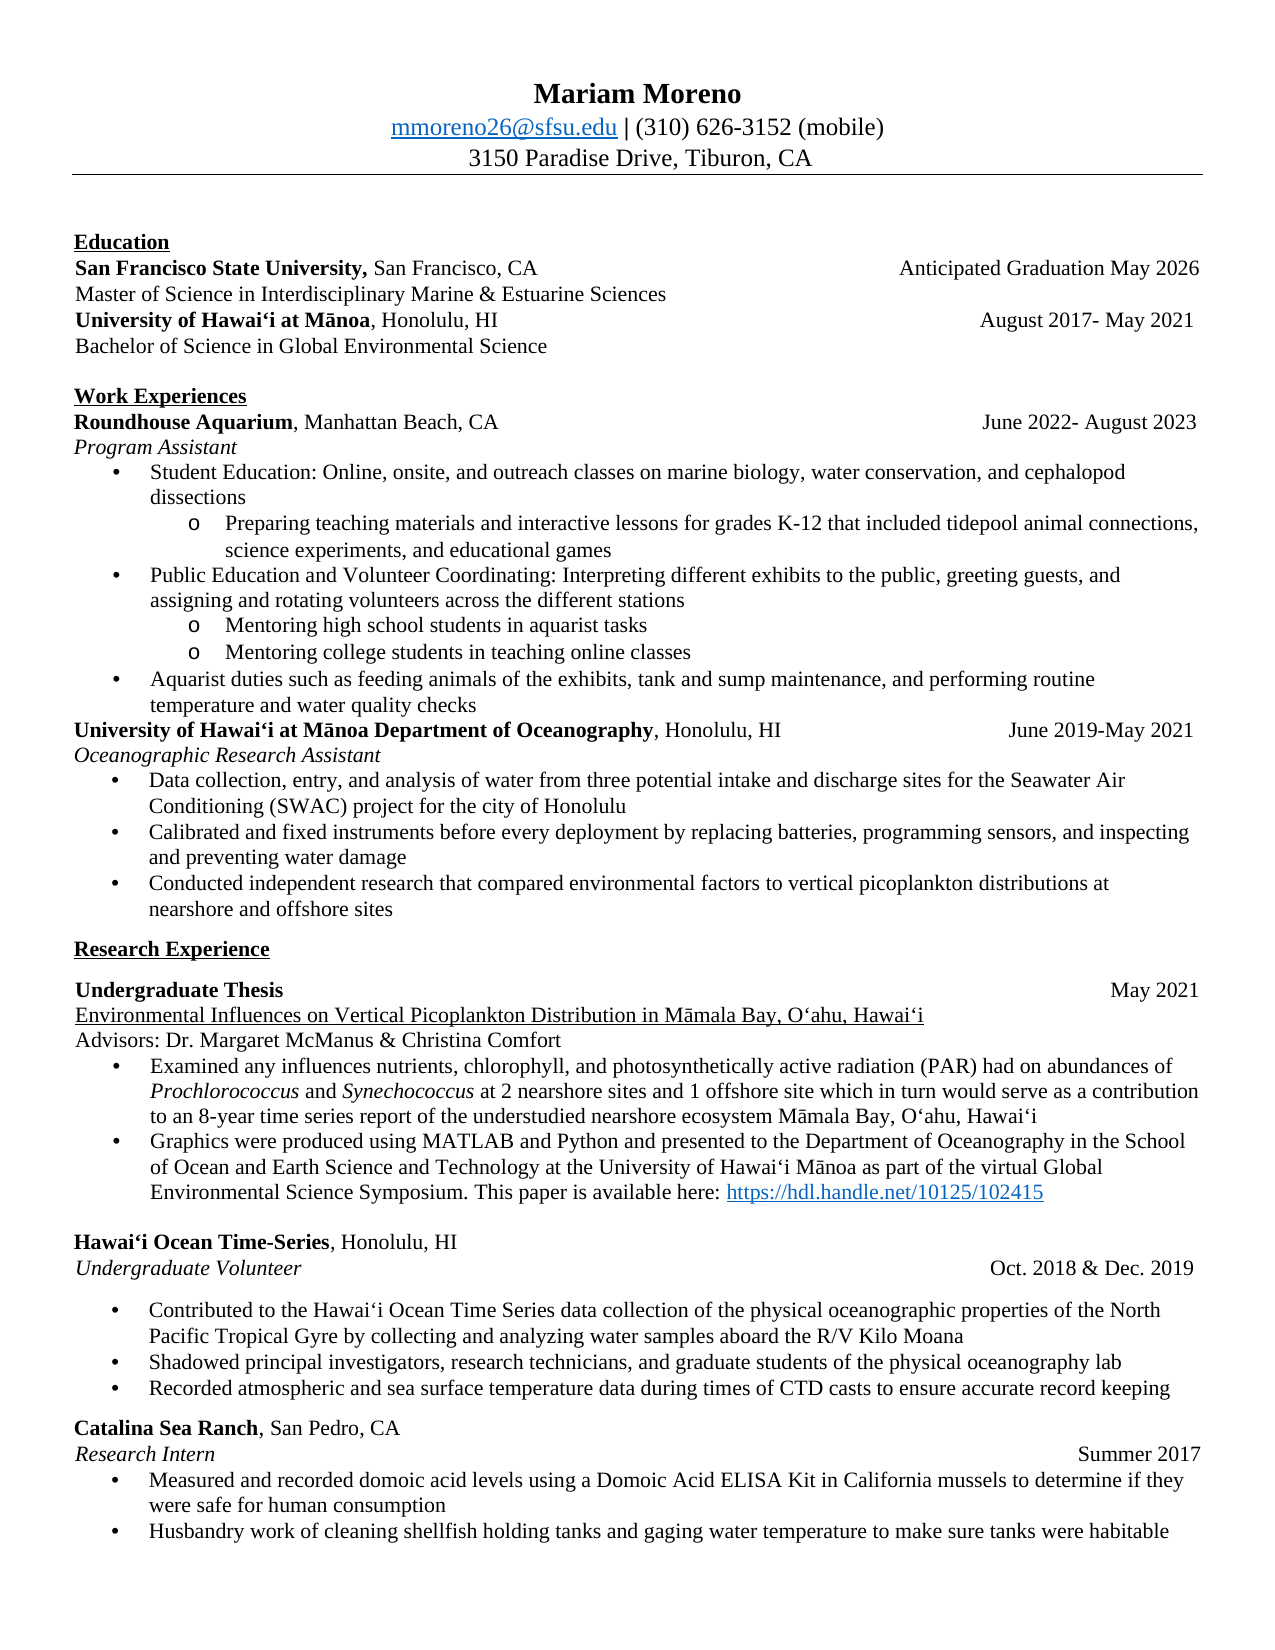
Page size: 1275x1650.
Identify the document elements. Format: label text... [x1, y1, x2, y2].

list Mentoring high school students in aquarist tasks [187, 612, 1200, 639]
list Aquarist duties such as feeding animals of the exhibits, tank and sump maintenance, and performing routine temperature and water quality checks [112, 666, 1200, 717]
subtitle Work Experiences [73, 383, 1200, 409]
text Mariam Moreno [75, 76, 1200, 109]
text Undergraduate Volunteer Oct. 2018 & Dec. 2019 [75, 1254, 1200, 1280]
text Bachelor of Science in Global Environmental Science [75, 333, 1200, 358]
list Graphics were produced using MATLAB and Python and presented to the Department of Oceanography in the School of Ocean and Earth Science and Technology at the University of Hawaiʻi Mānoa as part of the virtual Global Environmental Science Symposium. This paper is available here: https://hdl.handle.net/10125/102415 [112, 1128, 1200, 1204]
list Recorded atmospheric and sea surface temperature data during times of CTD casts to ensure accurate record keeping [111, 1375, 1200, 1400]
text Environmental Influences on Vertical Picoplankton Distribution in Māmala Bay, Oʻahu, Hawaiʻi [75, 1002, 1200, 1027]
text University of Hawaiʻi at Mānoa, Honolulu, HI August 2017- May 2021 [75, 307, 1200, 332]
text Roundhouse Aquarium, Manhattan Beach, CA June 2022- August 2023 [73, 409, 1200, 434]
text Undergraduate Thesis May 2021 [75, 977, 1200, 1002]
list Conducted independent research that compared environmental factors to vertical picoplankton distributions at nearshore and offshore sites [111, 870, 1200, 921]
subtitle Oceanographic Research Assistant [73, 742, 1200, 767]
list Husbandry work of cleaning shellfish holding tanks and gaging water temperature to make sure tanks were habitable [111, 1518, 1200, 1543]
list Measured and recorded domoic acid levels using a Domoic Acid ELISA Kit in California mussels to determine if they were safe for human consumption [111, 1467, 1200, 1517]
text Hawaiʻi Ocean Time-Series, Honolulu, HI [73, 1229, 1200, 1254]
list Shadowed principal investigators, research technicians, and graduate students of the physical oceanography lab [111, 1349, 1200, 1374]
list Student Education: Online, onsite, and outreach classes on marine biology, water conservation, and cephalopod dissections [112, 459, 1200, 509]
list Calibrated and fixed instruments before every deployment by replacing batteries, programming sensors, and inspecting and preventing water damage [111, 819, 1200, 869]
list Examined any influences nutrients, chlorophyll, and photosynthetically active radiation (PAR) had on abundances of Prochlorococcus and Synechococcus at 2 nearshore sites and 1 offshore site which in turn would serve as a contribution to an 8-year time series report of the understudied nearshore ecosystem Māmala Bay, Oʻahu, Hawaiʻi [112, 1053, 1200, 1128]
text Research Intern Summer 2017 [75, 1441, 1200, 1466]
list Public Education and Volunteer Coordinating: Interpreting different exhibits to the public, greeting guests, and assigning and rotating volunteers across the different stations [112, 562, 1200, 612]
list Contributed to the Hawaiʻi Ocean Time Series data collection of the physical oceanographic properties of the North Pacific Tropical Gyre by collecting and analyzing water samples aboard the R/V Kilo Moana [111, 1297, 1200, 1348]
text Master of Science in Interdisciplinary Marine & Estuarine Sciences [75, 281, 1200, 306]
subtitle Education [73, 229, 1200, 254]
text Catalina Sea Ranch, San Pedro, CA [73, 1414, 1200, 1441]
text University of Hawaiʻi at Mānoa Department of Oceanography, Honolulu, HI June 2019-May 2021 [73, 717, 1200, 742]
list Preparing teaching materials and interactive lessons for grades K-12 that included tidepool animal connections, science experiments, and educational games [187, 509, 1200, 562]
list Mentoring college students in teaching online classes [187, 639, 1200, 666]
text mmoreno26@sfsu.edu | (310) 626-3152 (mobile) [75, 112, 1200, 141]
text 3150 Paradise Drive, Tiburon, CA [75, 143, 1200, 172]
subtitle Research Experience [73, 936, 1200, 961]
list Data collection, entry, and analysis of water from three potential intake and discharge sites for the Seawater Air Conditioning (SWAC) project for the city of Honolulu [111, 767, 1200, 818]
text San Francisco State University, San Francisco, CA Anticipated Graduation May 2026 [75, 254, 1200, 280]
text Program Assistant [73, 434, 1200, 459]
text Advisors: Dr. Margaret McManus & Christina Comfort [75, 1027, 1200, 1053]
